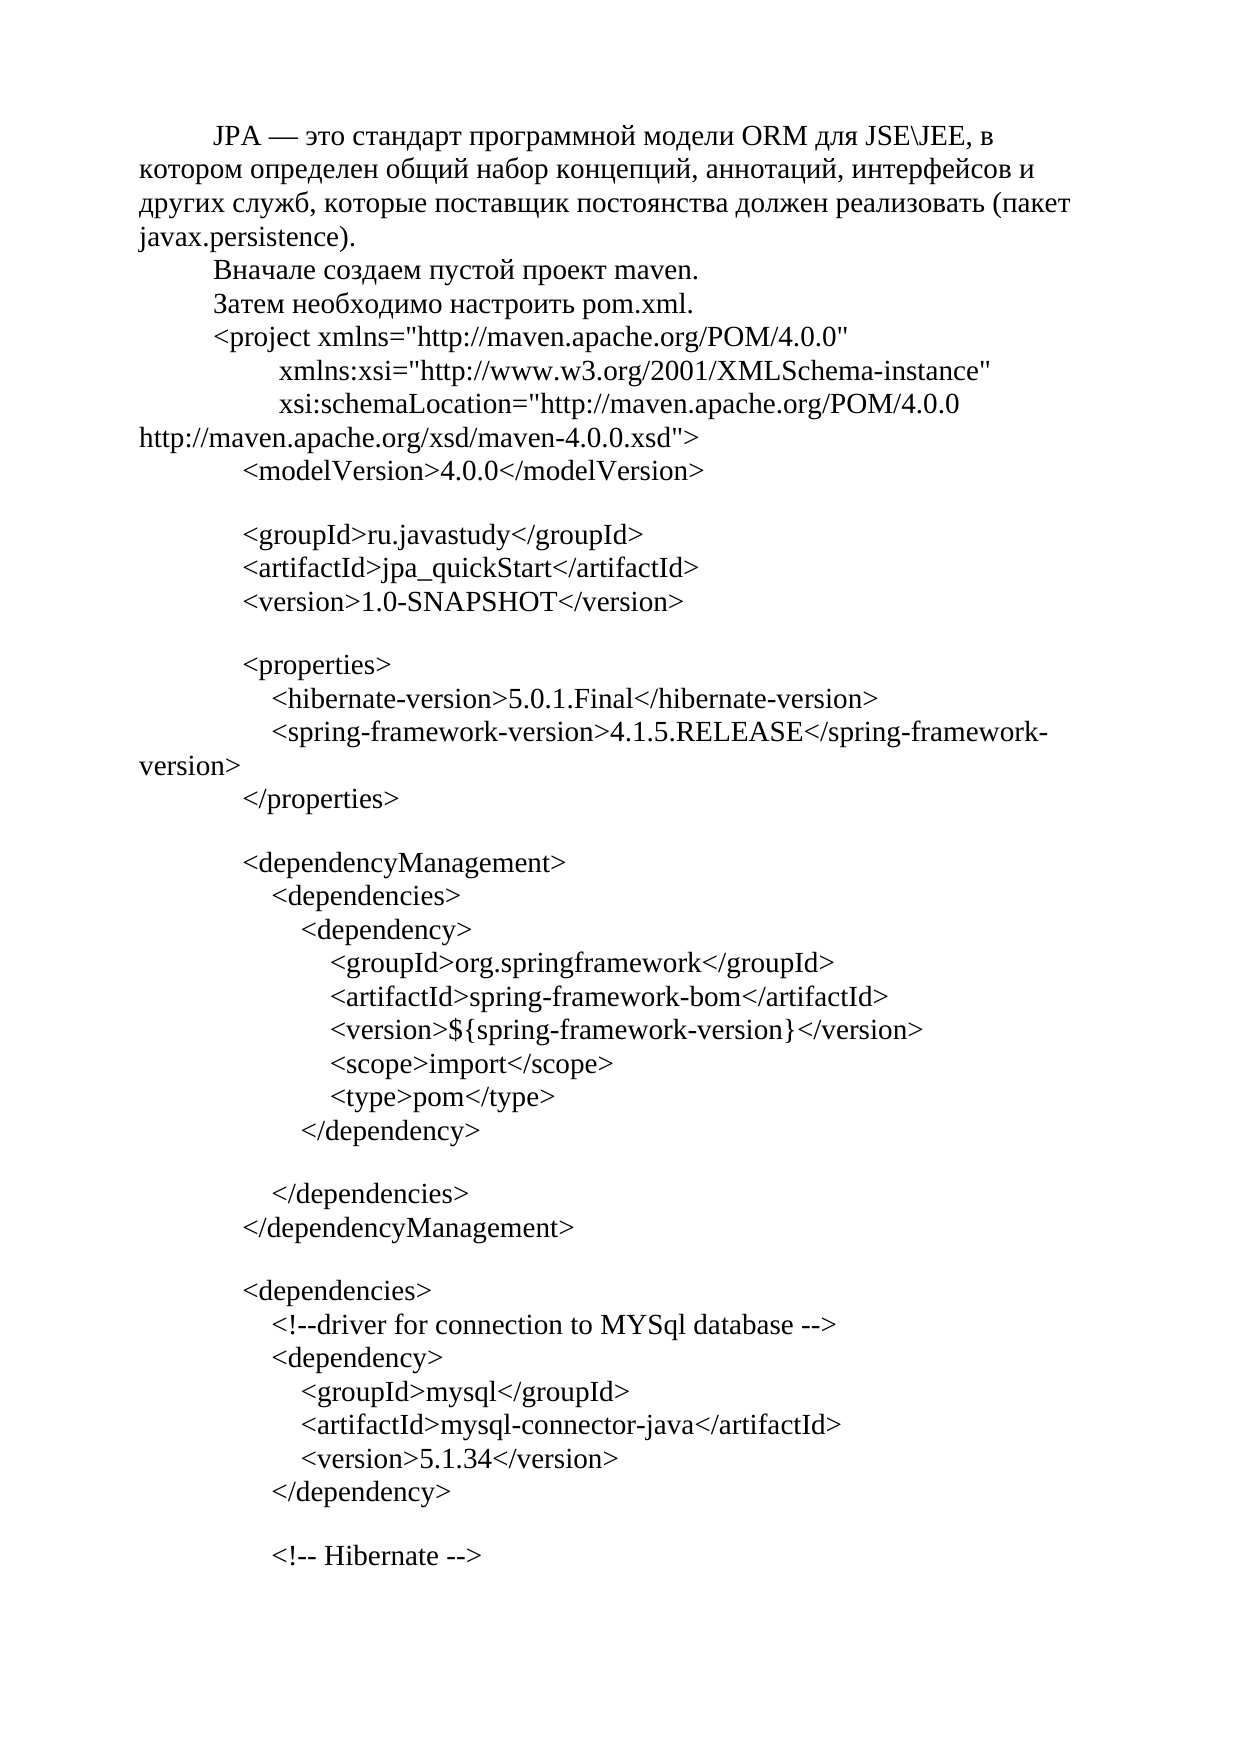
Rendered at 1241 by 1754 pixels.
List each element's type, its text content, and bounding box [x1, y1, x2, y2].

text </dependency> [139, 1474, 1101, 1508]
text Затем необходимо настроить pom.xml. [139, 286, 1101, 319]
text <version>5.1.34</version> [139, 1441, 1101, 1474]
text <properties> [139, 647, 1101, 681]
text <version>1.0-SNAPSHOT</version> [139, 584, 1101, 617]
text Вначале создаем пустой проект maven. [139, 252, 1101, 286]
text </dependencyManagement> [139, 1210, 1101, 1243]
text <artifactId>jpa_quickStart</artifactId> [139, 550, 1101, 584]
text <dependencyManagement> [139, 845, 1101, 878]
text </dependencies> [139, 1176, 1101, 1210]
text <modelVersion>4.0.0</modelVersion> [139, 453, 1101, 487]
text xsi:schemaLocation="http://maven.apache.org/POM/4.0.0 http://maven.apache.org/xsd/maven-4.0.0.xsd"> [139, 386, 1101, 453]
text <type>pom</type> [139, 1079, 1101, 1113]
text <version>${spring-framework-version}</version> [139, 1012, 1101, 1046]
text <dependencies> [139, 1273, 1101, 1307]
text </properties> [139, 781, 1101, 815]
text <project xmlns="http://maven.apache.org/POM/4.0.0" [139, 319, 1101, 353]
text <dependencies> [139, 878, 1101, 912]
text xmlns:xsi="http://www.w3.org/2001/XMLSchema-instance" [139, 353, 1101, 386]
text JPA — это стандарт программной модели ORM для JSE\JEE, в котором определен общий набор концепций, аннотаций, интерфейсов и других служб, которые поставщик постоянства должен реализовать (пакет javax.persistence). [139, 118, 1101, 252]
text <dependency> [139, 1340, 1101, 1374]
text <groupId>ru.javastudy</groupId> [139, 517, 1101, 550]
text </dependency> [139, 1113, 1101, 1147]
text <artifactId>spring-framework-bom</artifactId> [139, 979, 1101, 1012]
text <groupId>mysql</groupId> [139, 1374, 1101, 1407]
text <spring-framework-version>4.1.5.RELEASE</spring-framework-version> [139, 714, 1101, 781]
text <groupId>org.springframework</groupId> [139, 945, 1101, 979]
text <!--driver for connection to MYSql database --> [139, 1307, 1101, 1340]
text <!-- Hibernate --> [139, 1538, 1101, 1571]
text <dependency> [139, 912, 1101, 945]
text <scope>import</scope> [139, 1046, 1101, 1079]
text <artifactId>mysql-connector-java</artifactId> [139, 1407, 1101, 1441]
text <hibernate-version>5.0.1.Final</hibernate-version> [139, 681, 1101, 714]
